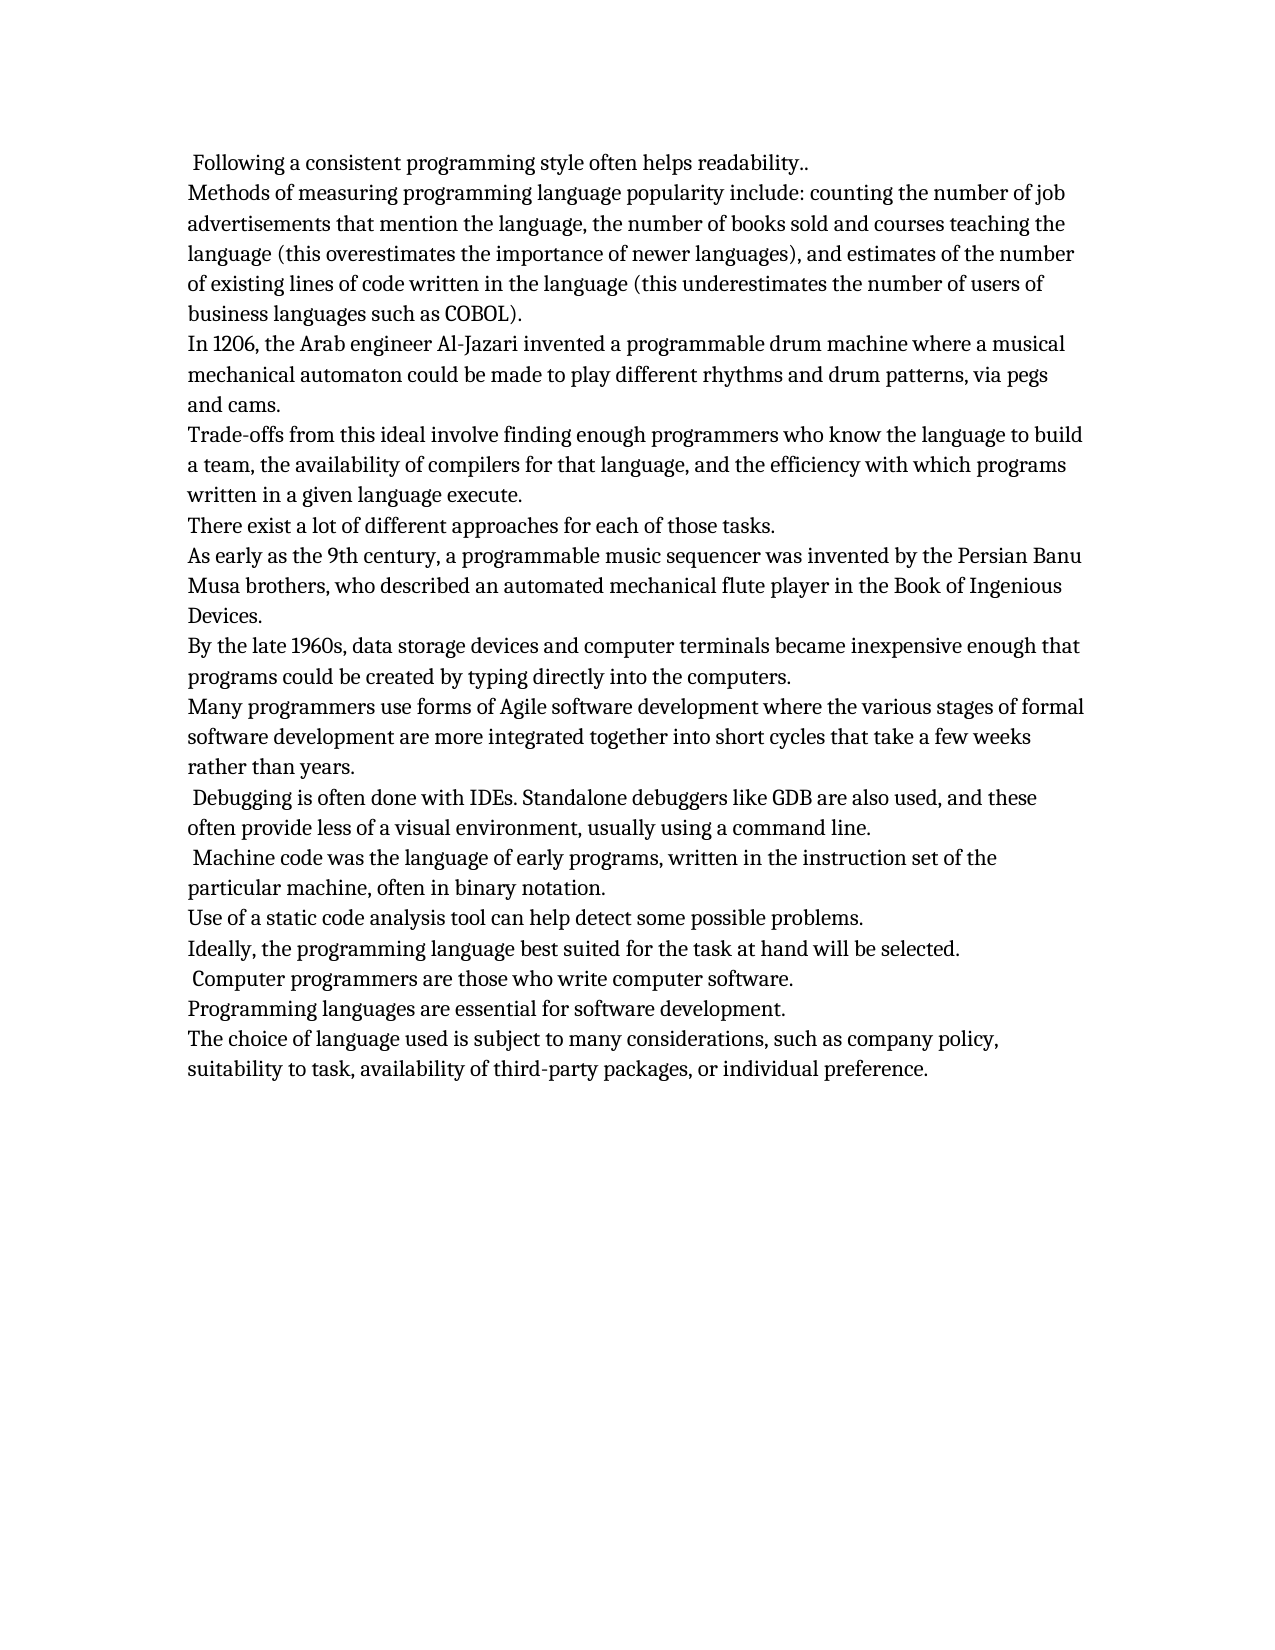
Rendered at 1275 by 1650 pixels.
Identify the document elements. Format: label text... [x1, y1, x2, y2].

text Following a consistent programming style often helps readability.. Methods of measuring programming language popularity include: counting the number of job advertisements that mention the language, the number of books sold and courses teaching the language (this overestimates the importance of newer languages), and estimates of the number of existing lines of code written in the language (this underestimates the number of users of business languages such as COBOL). In 1206, the Arab engineer Al-Jazari invented a programmable drum machine where a musical mechanical automaton could be made to play different rhythms and drum patterns, via pegs and cams. Trade-offs from this ideal involve finding enough programmers who know the language to build a team, the availability of compilers for that language, and the efficiency with which programs written in a given language execute. There exist a lot of different approaches for each of those tasks. As early as the 9th century, a programmable music sequencer was invented by the Persian Banu Musa brothers, who described an automated mechanical flute player in the Book of Ingenious Devices. By the late 1960s, data storage devices and computer terminals became inexpensive enough that programs could be created by typing directly into the computers. Many programmers use forms of Agile software development where the various stages of formal software development are more integrated together into short cycles that take a few weeks rather than years. Debugging is often done with IDEs. Standalone debuggers like GDB are also used, and these often provide less of a visual environment, usually using a command line. Machine code was the language of early programs, written in the instruction set of the particular machine, often in binary notation. Use of a static code analysis tool can help detect some possible problems. Ideally, the programming language best suited for the task at hand will be selected. Computer programmers are those who write computer software. Programming languages are essential for software development. The choice of language used is subject to many considerations, such as company policy, suitability to task, availability of third-party packages, or individual preference. [187, 150, 1087, 1083]
